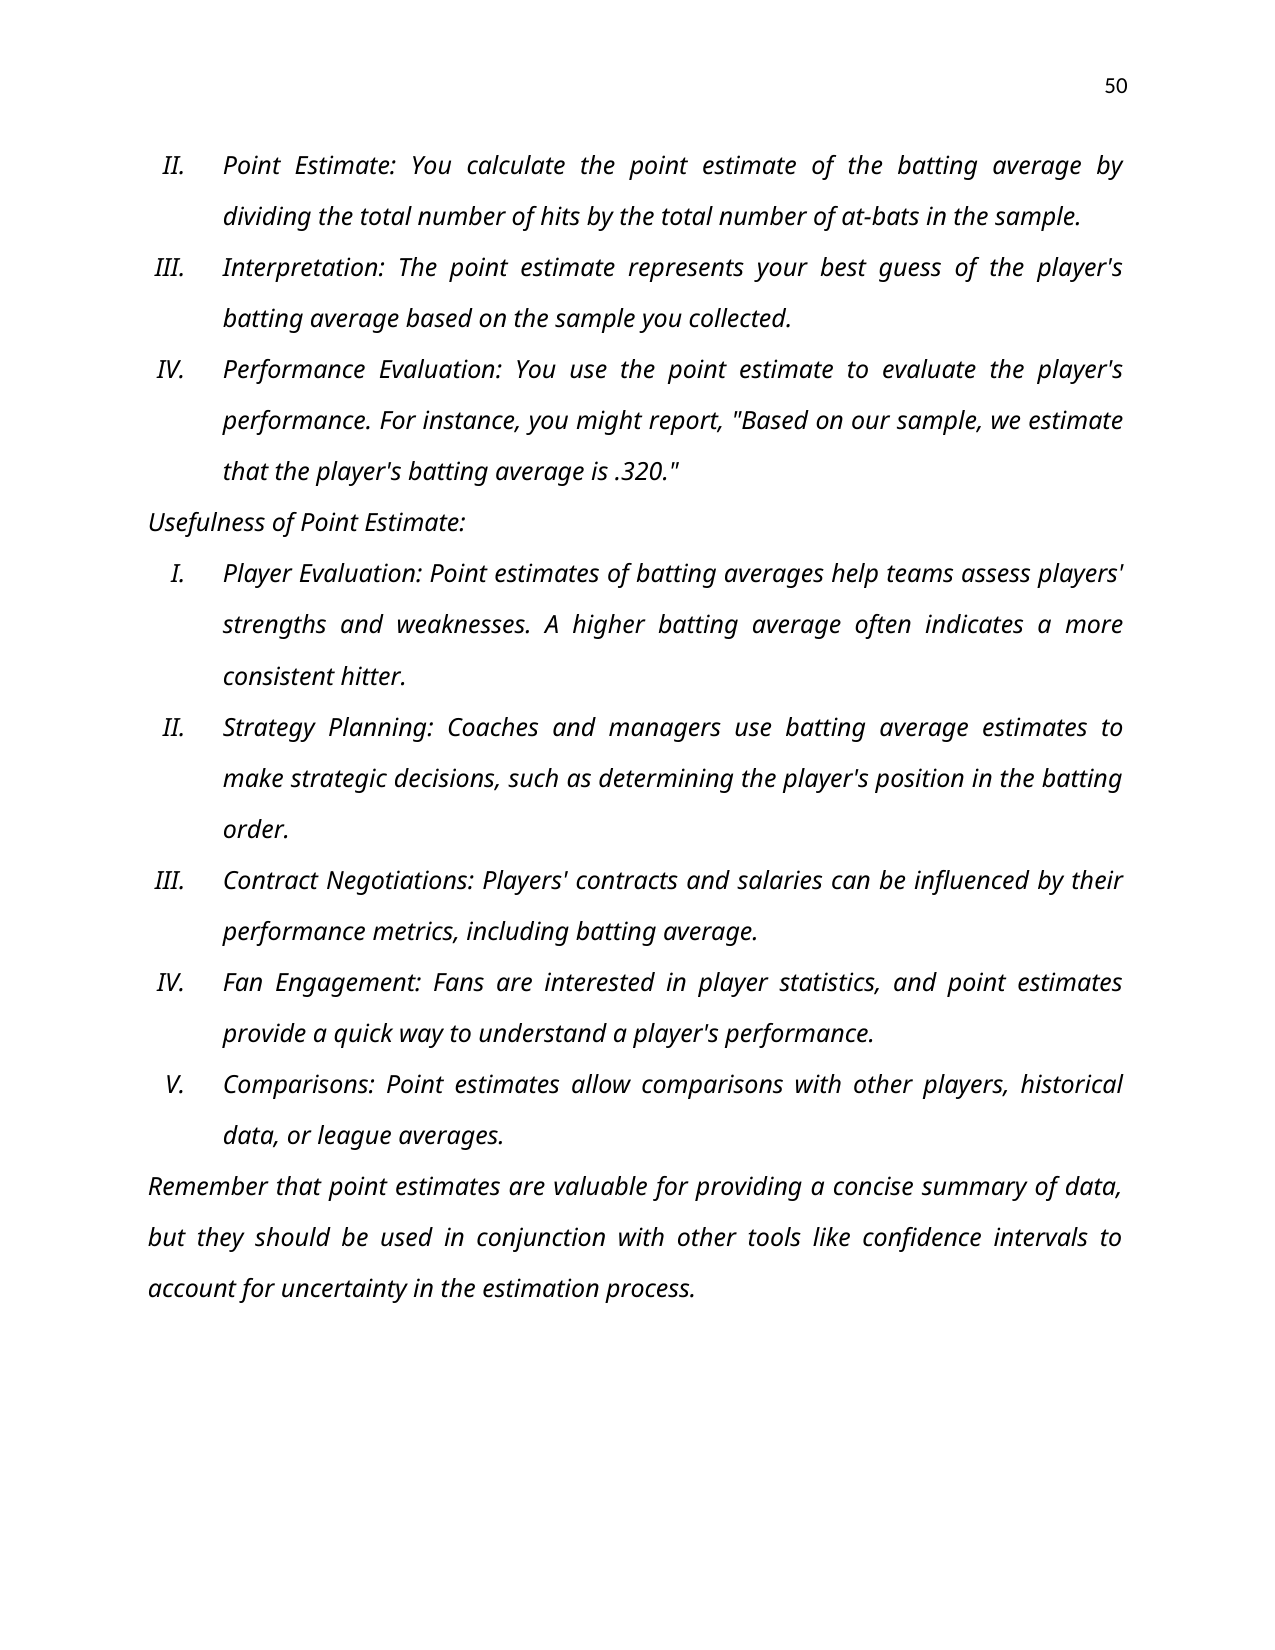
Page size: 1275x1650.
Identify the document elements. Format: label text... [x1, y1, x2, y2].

list Point Estimate: You calculate the point estimate of the batting average by dividing the total number of hits by the total number of at-bats in the sample. [185, 148, 1127, 233]
text Remember that point estimates are valuable for providing a concise summary of data, but they should be used in conjunction with other tools like confidence intervals to account for uncertainty in the estimation process. [148, 1168, 1127, 1305]
list Strategy Planning: Coaches and managers use batting average estimates to make strategic decisions, such as determining the player's position in the batting order. [185, 709, 1127, 845]
list Fan Engagement: Fans are interested in player statistics, and point estimates provide a quick way to understand a player's performance. [185, 964, 1127, 1049]
list Interpretation: The point estimate represents your best guess of the player's batting average based on the sample you collected. [185, 250, 1127, 335]
list Performance Evaluation: You use the point estimate to evaluate the player's performance. For instance, you might report, "Based on our sample, we estimate that the player's batting average is .320." [185, 352, 1127, 488]
list Player Evaluation: Point estimates of batting averages help teams assess players' strengths and weaknesses. A higher batting average often indicates a more consistent hitter. [185, 556, 1127, 692]
text Usefulness of Point Estimate: [148, 505, 1127, 539]
list Comparisons: Point estimates allow comparisons with other players, historical data, or league averages. [185, 1066, 1127, 1152]
list Contract Negotiations: Players' contracts and salaries can be influenced by their performance metrics, including batting average. [185, 862, 1127, 947]
